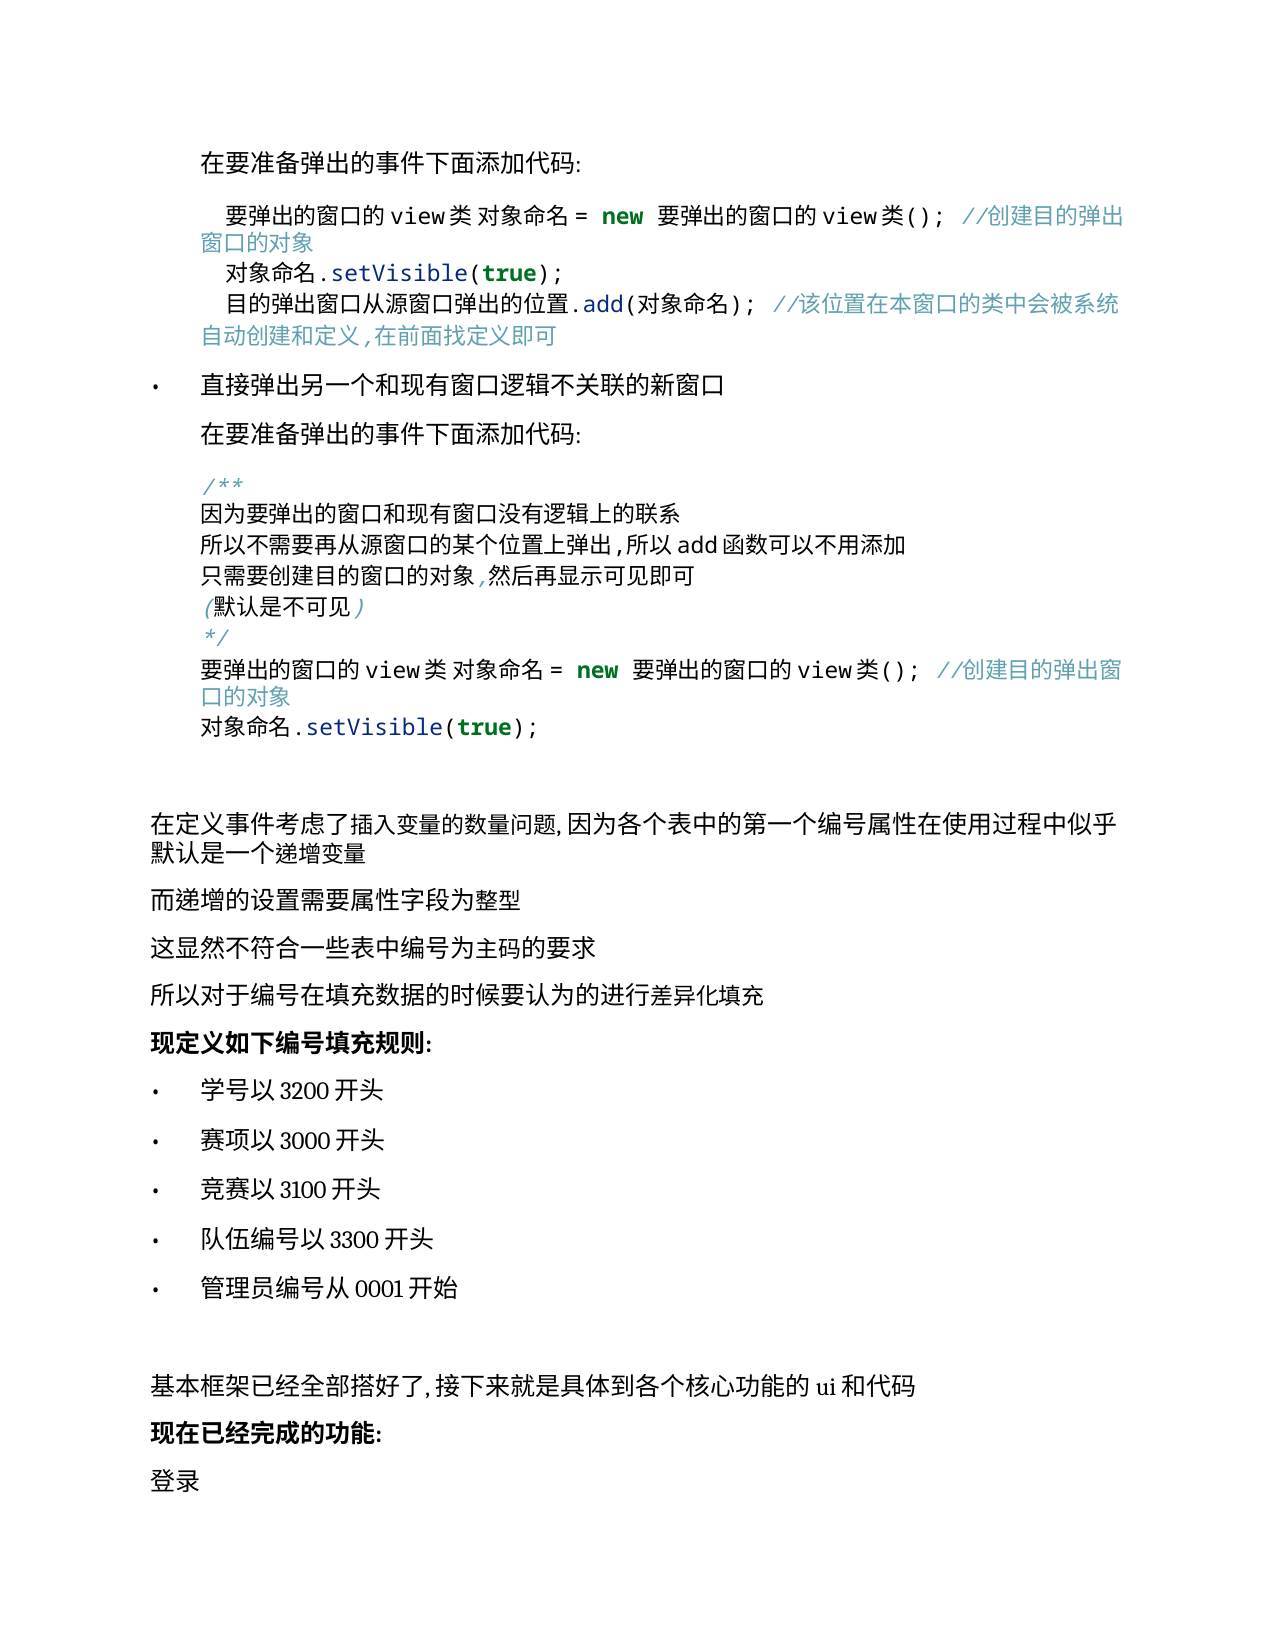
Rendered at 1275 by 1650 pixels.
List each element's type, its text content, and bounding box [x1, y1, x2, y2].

text 在定义事件考虑了插入变量的数量问题, 因为各个表中的第一个编号属性在使用过程中似乎默认是一个递增变量 [150, 811, 1125, 868]
list 在要准备弹出的事件下面添加代码: [150, 150, 1125, 179]
list 队伍编号以3300开头 [150, 1226, 1125, 1254]
text 所以对于编号在填充数据的时候要认为的进行差异化填充 [150, 982, 1125, 1011]
list 在要准备弹出的事件下面添加代码: [150, 421, 1125, 450]
list /** 因为要弹出的窗口和现有窗口没有逻辑上的联系 所以不需要再从源窗口的某个位置上弹出,所以add函数可以不用添加 只需要创建目的窗口的对象,然后再显示可见即可 (默认是不可见) */ 要弹出的窗口的view类 对象命名 = new 要弹出的窗口的view类(); //创建目的弹出窗口的对象 对象命名.setVisible(true); [150, 471, 1125, 742]
text 现定义如下编号填充规则: [150, 1029, 1125, 1058]
text 现在已经完成的功能: [150, 1420, 1125, 1449]
list 直接弹出另一个和现有窗口逻辑不关联的新窗口 [150, 372, 1125, 401]
list 赛项以3000开头 [150, 1127, 1125, 1155]
list 管理员编号从0001开始 [150, 1275, 1125, 1304]
text 登录 [150, 1467, 1125, 1496]
list 竞赛以3100开头 [150, 1176, 1125, 1205]
text 这显然不符合一些表中编号为主码的要求 [150, 934, 1125, 963]
list 要弹出的窗口的view类 对象命名 = new 要弹出的窗口的view类(); //创建目的弹出窗口的对象 对象命名.setVisible(true); 目的弹出窗口从源窗口弹出的位置.add(对象命名); //该位置在本窗口的类中会被系统自动创建和定义,在前面找定义即可 [150, 199, 1125, 351]
text 而递增的设置需要属性字段为整型 [150, 887, 1125, 916]
list 学号以3200开头 [150, 1077, 1125, 1106]
text 基本框架已经全部搭好了, 接下来就是具体到各个核心功能的ui和代码 [150, 1372, 1125, 1401]
